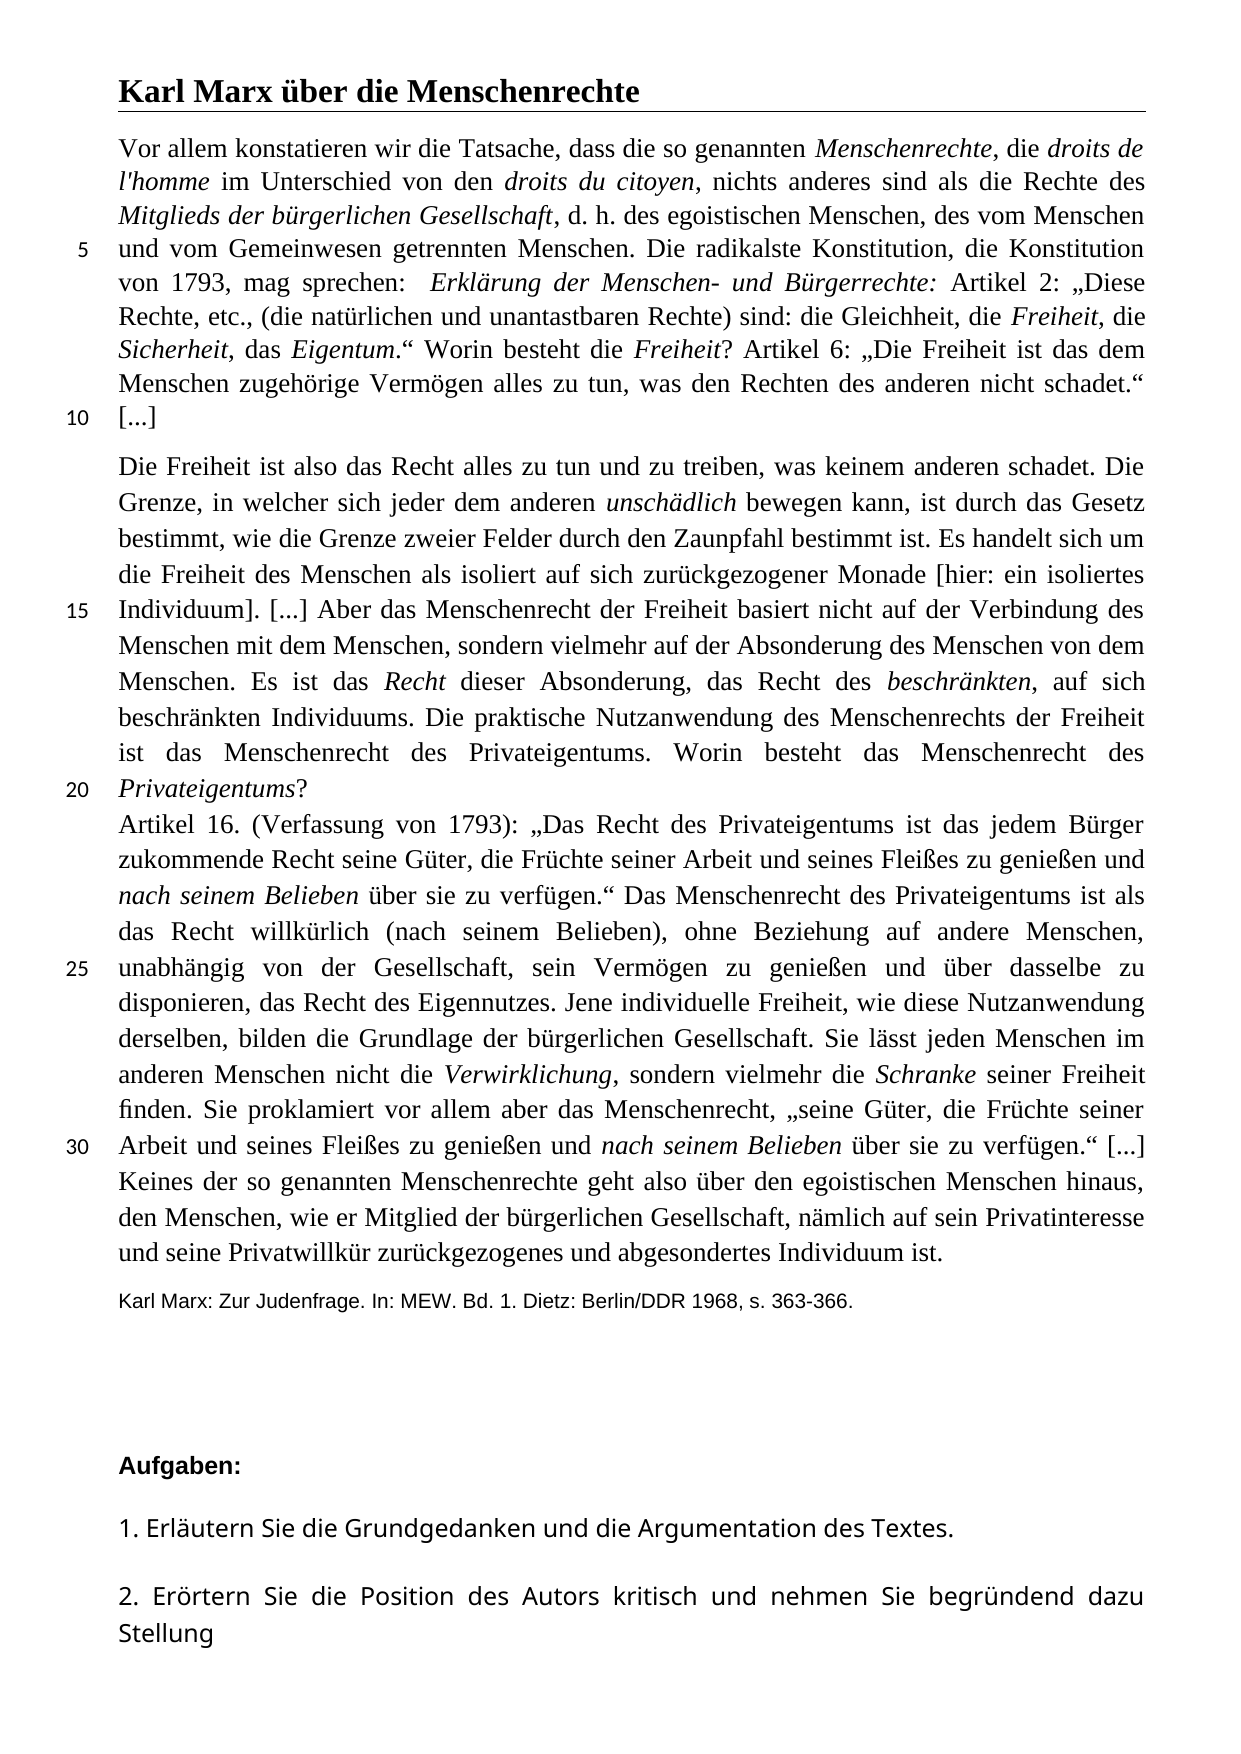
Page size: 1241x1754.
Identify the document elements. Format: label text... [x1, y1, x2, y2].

text Karl Marx: Zur Judenfrage. In: MEW. Bd. 1. Dietz: Berlin/DDR 1968, s. 363-366. [118, 1289, 1146, 1313]
text 1. Erläutern Sie die Grundgedanken und die Argumentation des Textes. [118, 1511, 1146, 1545]
text 2. Erörtern Sie die Position des Autors kritisch und nehmen Sie begründend dazu Stellung [118, 1579, 1146, 1650]
text Aufgaben: [118, 1451, 1146, 1480]
text Vor allem konstatieren wir die Tatsache, dass die so genannten Menschenrechte, die droits de l'homme im Unterschied von den droits du citoyen, nichts anderes sind als die Rechte des Mitglieds der bürgerlichen Gesellschaft, d. h. des egoistischen Menschen, des vom Menschen und vom Gemeinwesen getrennten Menschen. Die radikalste Konstitution, die Konstitution von 1793, mag sprechen: Erklärung der Menschen- und Bürgerrechte: Artikel 2: „Diese Rechte, etc., (die natürlichen und unantastbaren Rechte) sind: die Gleichheit, die Freiheit, die Sicherheit, das Eigentum.“ Worin besteht die Freiheit? Artikel 6: „Die Freiheit ist das dem Menschen zugehörige Vermögen alles zu tun, was den Rechten des anderen nicht schadet.“ [...] [118, 132, 1146, 431]
text Die Freiheit ist also das Recht alles zu tun und zu treiben, was keinem anderen schadet. Die Grenze, in welcher sich jeder dem anderen unschädlich bewegen kann, ist durch das Gesetz bestimmt, wie die Grenze zweier Felder durch den Zaunpfahl bestimmt ist. Es handelt sich um die Freiheit des Menschen als isoliert auf sich zurückgezogener Monade [hier: ein isoliertes Individuum]. [...] Aber das Menschenrecht der Freiheit basiert nicht auf der Verbindung des Menschen mit dem Menschen, sondern vielmehr auf der Absonderung des Menschen von dem Menschen. Es ist das Recht dieser Absonderung, das Recht des beschränkten, auf sich beschränkten Individuums. Die praktische Nutzanwendung des Menschenrechts der Freiheit ist das Menschenrecht des Privateigentums. Worin besteht das Menschenrecht des Privateigentums? Artikel 16. (Verfassung von 1793): „Das Recht des Privateigentums ist das jedem Bürger zukommende Recht seine Güter, die Früchte seiner Arbeit und seines Fleißes zu genießen und nach seinem Belieben über sie zu verfügen.“ Das Menschenrecht des Privateigentums ist als das Recht willkürlich (nach seinem Belieben), ohne Beziehung auf andere Menschen, unabhängig von der Gesellschaft, sein Vermögen zu genießen und über dasselbe zu disponieren, das Recht des Eigennutzes. Jene individuelle Freiheit, wie diese Nutzanwendung derselben, bilden die Grundlage der bürgerlichen Gesellschaft. Sie lässt jeden Menschen im anderen Menschen nicht die Verwirklichung, sondern vielmehr die Schranke seiner Freiheit ﬁnden. Sie proklamiert vor allem aber das Menschenrecht, „seine Güter, die Früchte seiner Arbeit und seines Fleißes zu genießen und nach seinem Belieben über sie zu verfügen.“ [...] Keines der so genannten Menschenrechte geht also über den egoistischen Menschen hinaus, den Menschen, wie er Mitglied der bürgerlichen Gesellschaft, nämlich auf sein Privatinteresse und seine Privatwillkür zurückgezogenes und abgesondertes Individuum ist. [118, 451, 1146, 1268]
text Karl Marx über die Menschenrechte [118, 71, 1146, 111]
